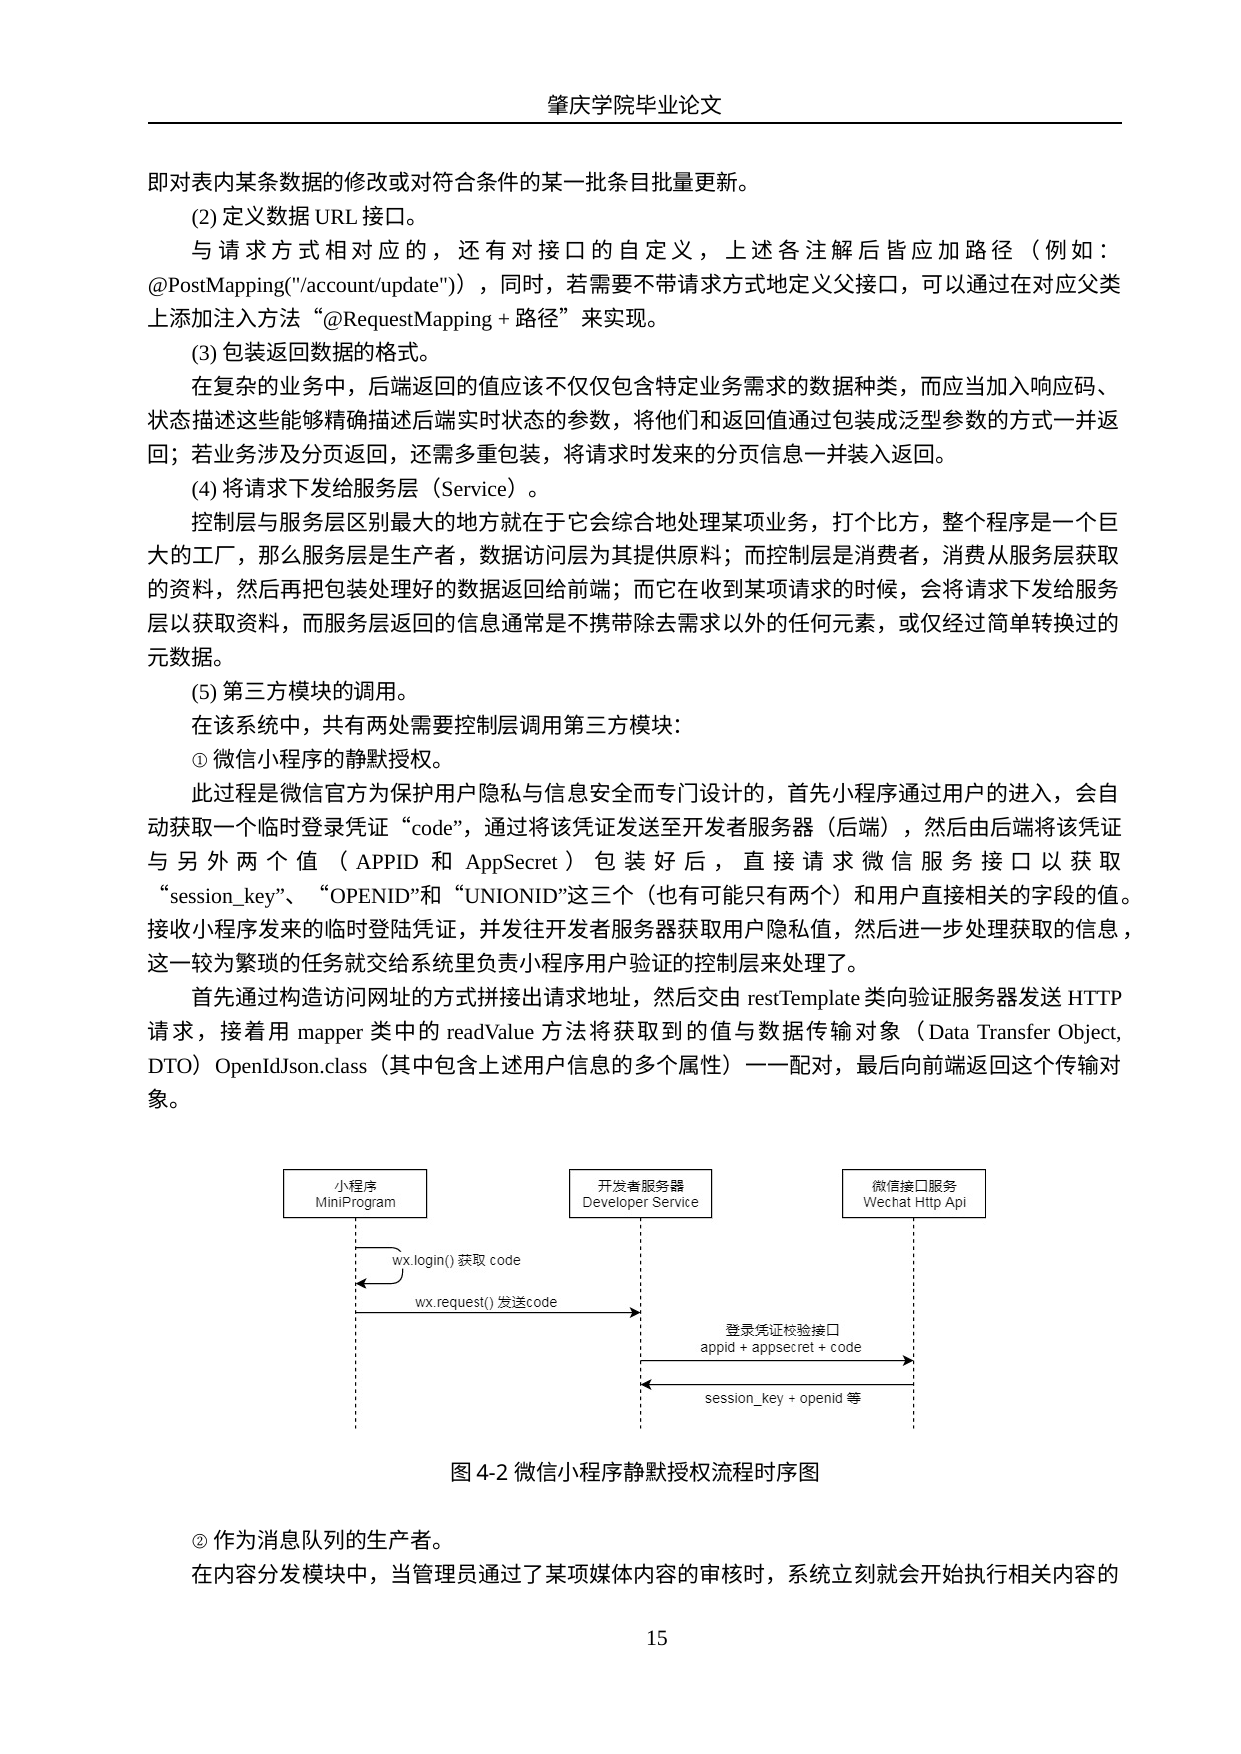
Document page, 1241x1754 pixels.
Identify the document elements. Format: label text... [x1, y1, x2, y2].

picture [267, 1148, 1003, 1429]
text (4) 将请求下发给服务层（Service）。 [148, 469, 1122, 503]
text 控制层与服务层区别最大的地方就在于它会综合地处理某项业务，打个比方，整个程序是一个巨大的工厂，那么服务层是生产者，数据访问层为其提供原料；而控制层是消费者，消费从服务层获取的资料，然后再把包装处理好的数据返回给前端；而它在收到某项请求的时候，会将请求下发给服务层以获取资料，而服务层返回的信息通常是不携带除去需求以外的任何元素，或仅经过简单转换过的元数据。 [148, 503, 1122, 673]
text ② 作为消息队列的生产者。 [148, 1522, 1122, 1556]
text 在复杂的业务中，后端返回的值应该不仅仅包含特定业务需求的数据种类，而应当加入响应码、状态描述这些能够精确描述后端实时状态的参数，将他们和返回值通过包装成泛型参数的方式一并返回；若业务涉及分页返回，还需多重包装，将请求时发来的分页信息一并装入返回。 [148, 368, 1122, 469]
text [148, 164, 1122, 198]
text 首先通过构造访问网址的方式拼接出请求地址，然后交由restTemplate类向验证服务器发送HTTP请求，接着用mapper类中的readValue方法将获取到的值与数据传输对象（Data Transfer Object, DTO）OpenIdJson.class（其中包含上述用户信息的多个属性）一一配对，最后向前端返回这个传输对象。 [148, 979, 1122, 1115]
text 此过程是微信官方为保护用户隐私与信息安全而专门设计的，首先小程序通过用户的进入，会自动获取一个临时登录凭证“code”，通过将该凭证发送至开发者服务器（后端），然后由后端将该凭证与另外两个值（APPID和AppSecret）包装好后，直接请求微信服务接口以获取“session_key”、“OPENID”和“UNIONID”这三个（也有可能只有两个）和用户直接相关的字段的值。接收小程序发来的临时登陆凭证，并发往开发者服务器获取用户隐私值，然后进一步处理获取的信息，这一较为繁琐的任务就交给系统里负责小程序用户验证的控制层来处理了。 [148, 775, 1122, 979]
text 与请求方式相对应的，还有对接口的自定义，上述各注解后皆应加路径（例如：@PostMapping("/account/update")），同时，若需要不带请求方式地定义父接口，可以通过在对应父类上添加注入方法“@RequestMapping + 路径”来实现。 [148, 232, 1122, 334]
text 图4-2 微信小程序静默授权流程时序图 [148, 1454, 1122, 1488]
text (2) 定义数据URL接口。 [148, 198, 1122, 232]
text ① 微信小程序的静默授权。 [148, 741, 1122, 775]
text (3) 包装返回数据的格式。 [148, 334, 1122, 368]
text (5) 第三方模块的调用。 [148, 673, 1122, 707]
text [148, 1556, 1122, 1590]
text 在该系统中，共有两处需要控制层调用第三方模块： [148, 707, 1122, 741]
